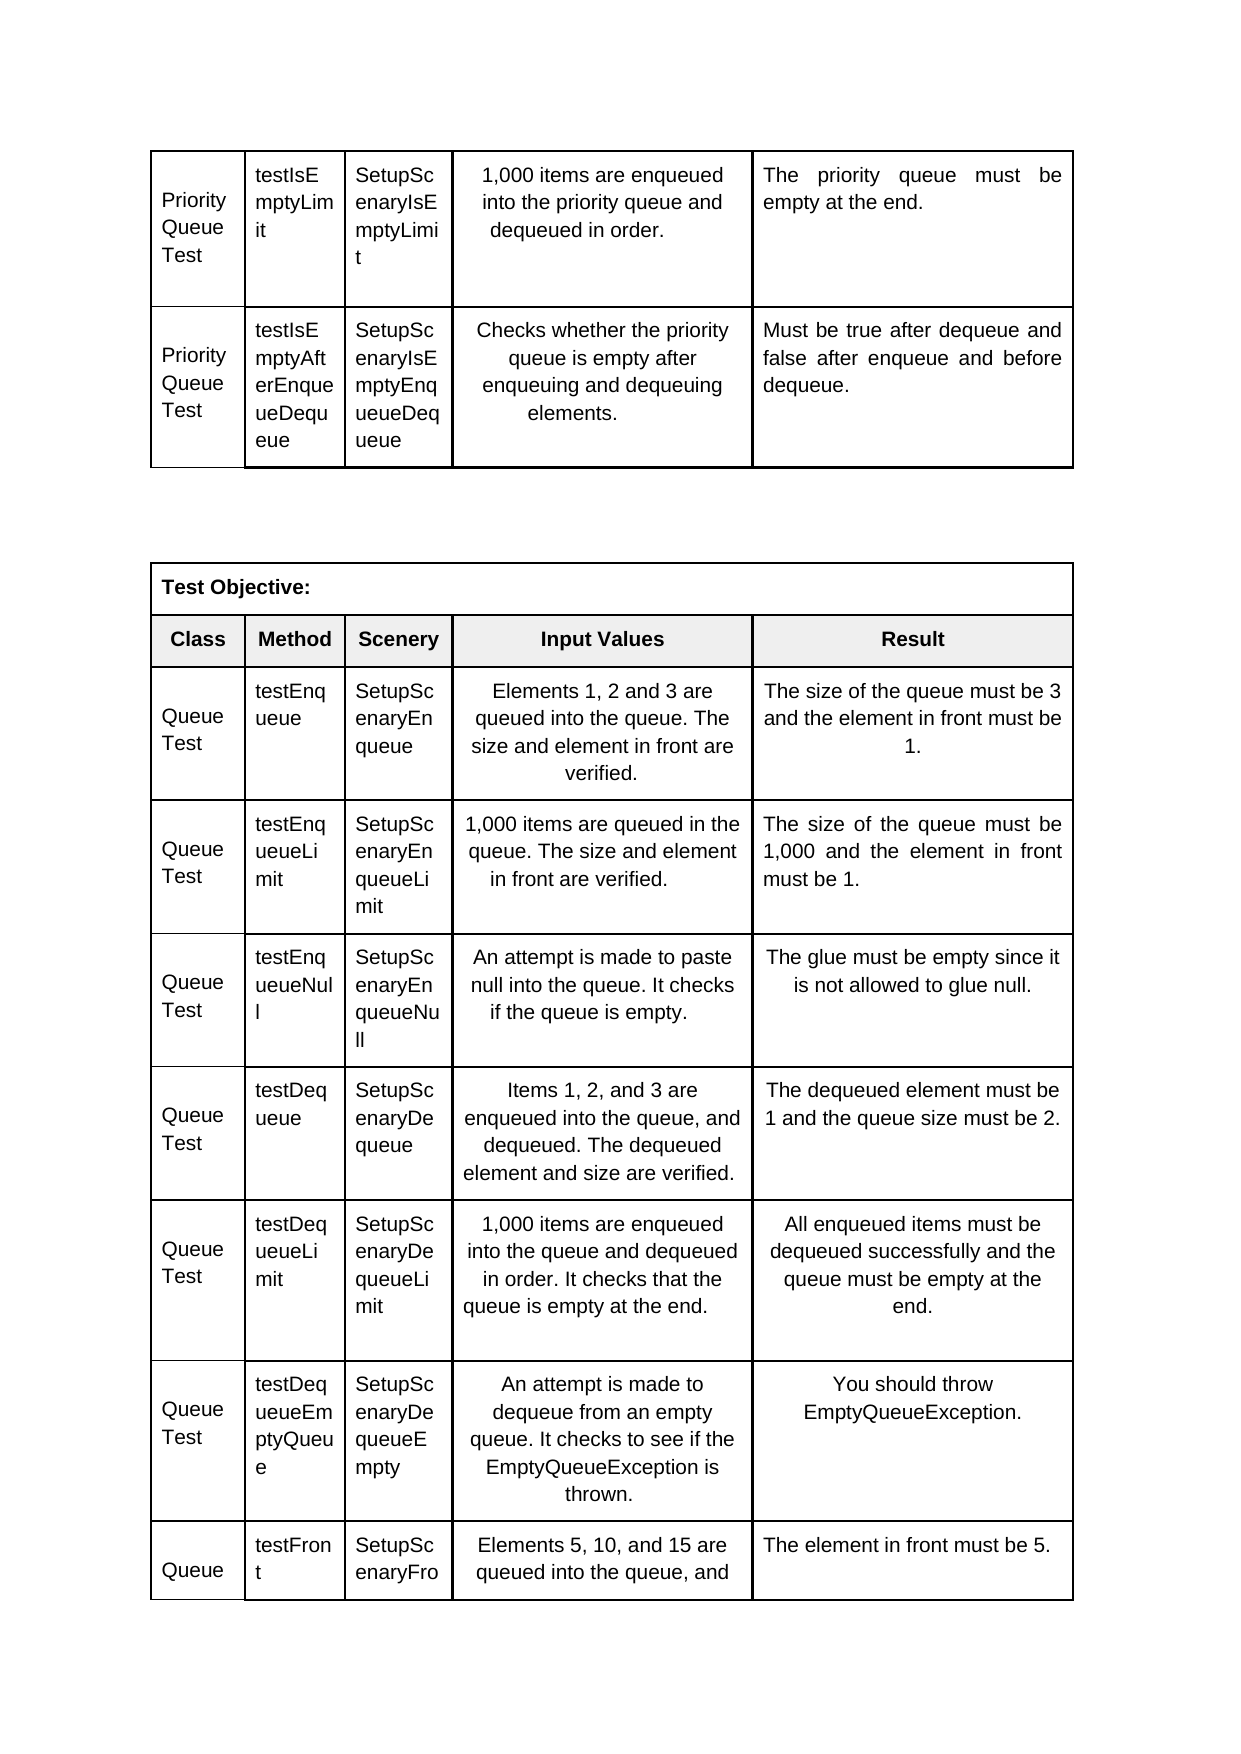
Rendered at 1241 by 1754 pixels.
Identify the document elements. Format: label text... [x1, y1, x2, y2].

table_cell You should throw EmptyQueueException. [754, 1362, 1072, 1520]
table_cell All enqueued items must be dequeued successfully and the queue must be empty at the end. [754, 1201, 1072, 1359]
table_cell The glue must be empty since it is not allowed to glue null. [754, 935, 1072, 1066]
table_cell The size of the queue must be 3 and the element in front must be 1. [754, 668, 1072, 799]
table_cell Items 1, 2, and 3 are enqueued into the queue, and dequeued. The dequeued element and size are verified. [454, 1068, 751, 1199]
table_cell QueueTest [152, 801, 244, 933]
table_cell Method [246, 616, 344, 666]
table_cell testEnqueue [246, 668, 344, 799]
table_cell SetupScenaryDequeue [346, 1068, 451, 1199]
table_cell Elements 1, 2 and 3 are queued into the queue. The size and element in front are verified. [454, 668, 751, 799]
table_cell testDequeueEmptyQueue [246, 1362, 344, 1520]
table_cell testDequeue [246, 1068, 344, 1199]
table_cell SetupScenaryIsEmptyEnqueueDequeue [346, 308, 451, 466]
table_cell An attempt is made to dequeue from an empty queue. It checks to see if the EmptyQueueException is thrown. [454, 1362, 751, 1520]
table_cell QueueTest [152, 1522, 244, 1598]
table_cell SetupScenaryDequeueLimit [346, 1201, 451, 1359]
table_cell testDequeueLimit [246, 1201, 344, 1359]
table_cell Must be true after dequeue and false after enqueue and before dequeue. [754, 308, 1072, 466]
table_cell An attempt is made to paste null into the queue. It checks if the queue is empty. [454, 935, 751, 1066]
table_cell The dequeued element must be 1 and the queue size must be 2. [754, 1068, 1072, 1199]
table_cell testFront [246, 1522, 344, 1598]
table_cell 1,000 items are queued in the queue. The size and element in front are verified. [454, 801, 751, 933]
table_cell Result [754, 616, 1072, 666]
table_cell testIsEmptyAfterEnqueueDequeue [246, 308, 344, 466]
table_cell Input Values [454, 616, 751, 666]
table_cell QueueTest [152, 934, 244, 1066]
table_cell testEnqueueNull [246, 935, 344, 1066]
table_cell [454, 1522, 751, 1598]
table_cell SetupScenaryFront [346, 1522, 451, 1598]
table_cell Class [152, 616, 244, 666]
table_cell QueueTest [152, 668, 244, 799]
table_cell testIsEmptyLimit [246, 152, 344, 306]
table_cell SetupScenaryEnqueue [346, 668, 451, 799]
table_cell QueueTest [152, 1067, 244, 1199]
table_cell SetupScenaryDequeueEmpty [346, 1362, 451, 1520]
table_cell Scenery [346, 616, 451, 666]
table_cell Checks whether the priority queue is empty after enqueuing and dequeuing elements. [454, 308, 751, 466]
table_cell 1,000 items are enqueued into the queue and dequeued in order. It checks that the queue is empty at the end. [454, 1201, 751, 1359]
table_cell QueueTest [152, 1361, 244, 1520]
table_cell testEnqueueLimit [246, 801, 344, 933]
table_cell The size of the queue must be 1,000 and the element in front must be 1. [754, 801, 1072, 933]
table_cell The priority queue must be empty at the end. [754, 152, 1072, 306]
table_cell SetupScenaryIsEmptyLimit [346, 152, 451, 306]
table_cell 1,000 items are enqueued into the priority queue and dequeued in order. [454, 152, 751, 306]
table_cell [754, 1522, 1072, 1598]
table_cell PriorityQueueTest [152, 307, 244, 466]
table_header Test Objective: [152, 564, 1072, 614]
table_cell QueueTest [152, 1201, 244, 1359]
table_cell PriorityQueueTest [152, 152, 244, 306]
table_cell SetupScenaryEnqueueNull [346, 935, 451, 1066]
table_cell SetupScenaryEnqueueLimit [346, 801, 451, 933]
